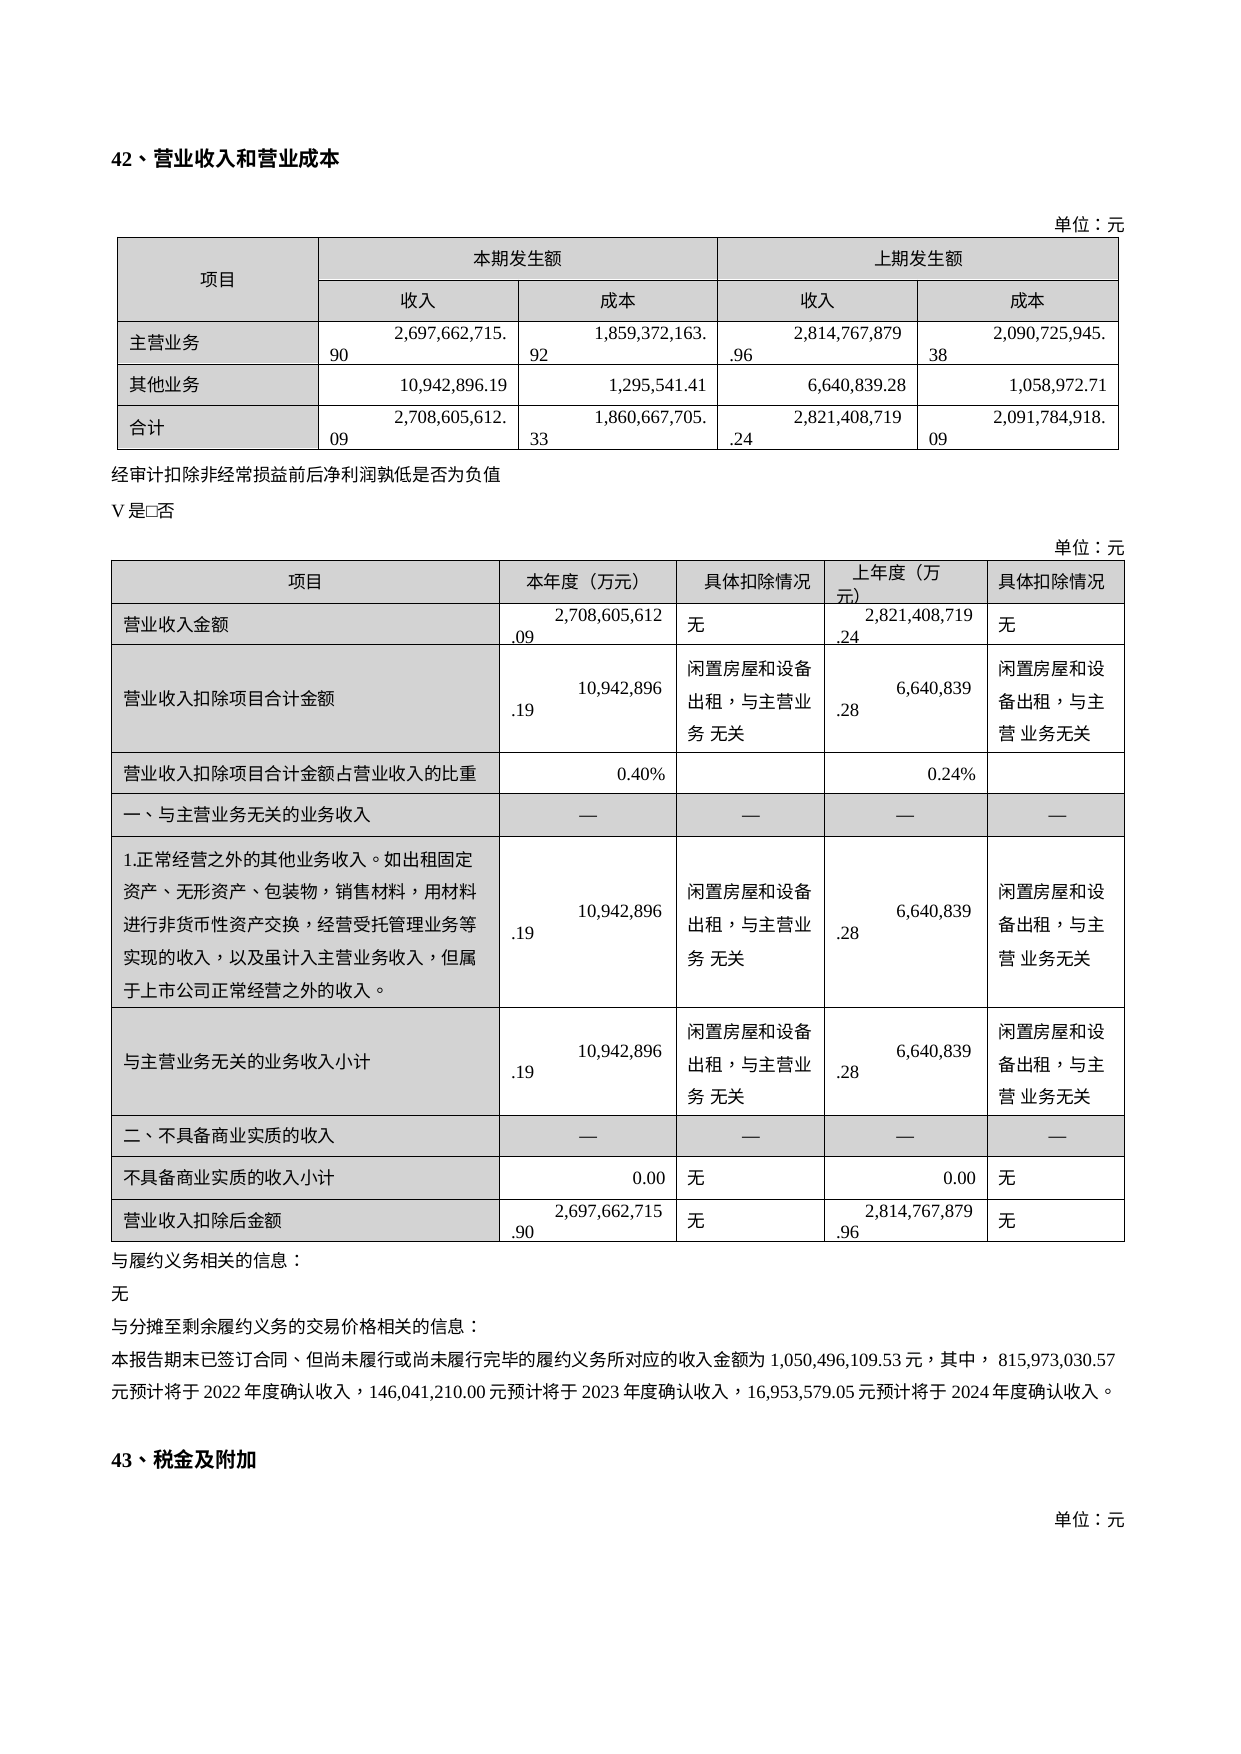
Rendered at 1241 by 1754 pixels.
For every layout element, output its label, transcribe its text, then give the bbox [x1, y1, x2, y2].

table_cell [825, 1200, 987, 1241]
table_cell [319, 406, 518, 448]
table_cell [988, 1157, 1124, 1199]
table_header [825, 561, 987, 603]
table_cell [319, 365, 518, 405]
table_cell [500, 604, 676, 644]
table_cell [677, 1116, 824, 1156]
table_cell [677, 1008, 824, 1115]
text 单位：元 [111, 212, 1125, 237]
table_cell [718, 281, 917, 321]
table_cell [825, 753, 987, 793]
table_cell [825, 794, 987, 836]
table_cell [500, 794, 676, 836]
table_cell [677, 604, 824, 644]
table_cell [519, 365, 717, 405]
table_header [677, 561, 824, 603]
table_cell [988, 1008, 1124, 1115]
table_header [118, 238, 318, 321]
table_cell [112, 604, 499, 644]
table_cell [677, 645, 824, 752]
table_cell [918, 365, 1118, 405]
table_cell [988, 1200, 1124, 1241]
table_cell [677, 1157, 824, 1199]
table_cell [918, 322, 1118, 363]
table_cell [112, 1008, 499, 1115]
text 单位：元 [111, 535, 1125, 559]
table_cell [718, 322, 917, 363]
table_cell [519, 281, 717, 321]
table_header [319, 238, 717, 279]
text 单位：元 [111, 1500, 1125, 1533]
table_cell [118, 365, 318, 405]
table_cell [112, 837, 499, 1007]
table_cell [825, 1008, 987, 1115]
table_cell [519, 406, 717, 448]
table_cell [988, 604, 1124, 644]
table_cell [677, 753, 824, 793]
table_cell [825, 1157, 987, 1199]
subtitle 42、营业收入和营业成本 [111, 144, 1125, 173]
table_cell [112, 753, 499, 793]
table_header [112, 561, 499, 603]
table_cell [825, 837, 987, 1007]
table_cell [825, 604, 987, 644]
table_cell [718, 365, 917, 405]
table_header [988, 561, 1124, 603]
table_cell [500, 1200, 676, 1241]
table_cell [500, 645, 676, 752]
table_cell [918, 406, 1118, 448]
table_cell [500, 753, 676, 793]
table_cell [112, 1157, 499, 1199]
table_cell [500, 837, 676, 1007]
subtitle 43、税金及附加 [111, 1445, 1125, 1473]
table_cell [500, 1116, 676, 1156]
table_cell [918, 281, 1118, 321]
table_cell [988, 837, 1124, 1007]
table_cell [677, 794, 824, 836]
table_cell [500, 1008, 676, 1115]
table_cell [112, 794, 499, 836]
text 与履约义务相关的信息： [111, 1242, 1125, 1274]
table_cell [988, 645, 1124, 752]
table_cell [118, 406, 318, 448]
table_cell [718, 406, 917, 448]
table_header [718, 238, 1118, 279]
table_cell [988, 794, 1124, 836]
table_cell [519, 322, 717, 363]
text V是□否 [111, 499, 1125, 523]
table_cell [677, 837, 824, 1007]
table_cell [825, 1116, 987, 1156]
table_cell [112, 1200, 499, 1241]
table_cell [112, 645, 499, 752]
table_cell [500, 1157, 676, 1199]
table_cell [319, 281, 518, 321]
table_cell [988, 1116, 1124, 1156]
text 经审计扣除非经常损益前后净利润孰低是否为负值 [111, 462, 1125, 486]
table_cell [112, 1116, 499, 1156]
text 本报告期末已签订合同、但尚未履行或尚未履行完毕的履约义务所对应的收入金额为1,050,496,109.53元，其中， 815,973,030.57元预计将于2022年度确认收入，146,041,210.00元预计将于2023年度确认收入，16,953,579.05元预计将于 2024年度确认收入。 [111, 1340, 1125, 1405]
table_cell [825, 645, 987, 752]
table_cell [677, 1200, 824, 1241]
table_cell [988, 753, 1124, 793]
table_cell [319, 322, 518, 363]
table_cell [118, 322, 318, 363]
text 无 [111, 1274, 1125, 1307]
text 与分摊至剩余履约义务的交易价格相关的信息： [111, 1307, 1125, 1340]
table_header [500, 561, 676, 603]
